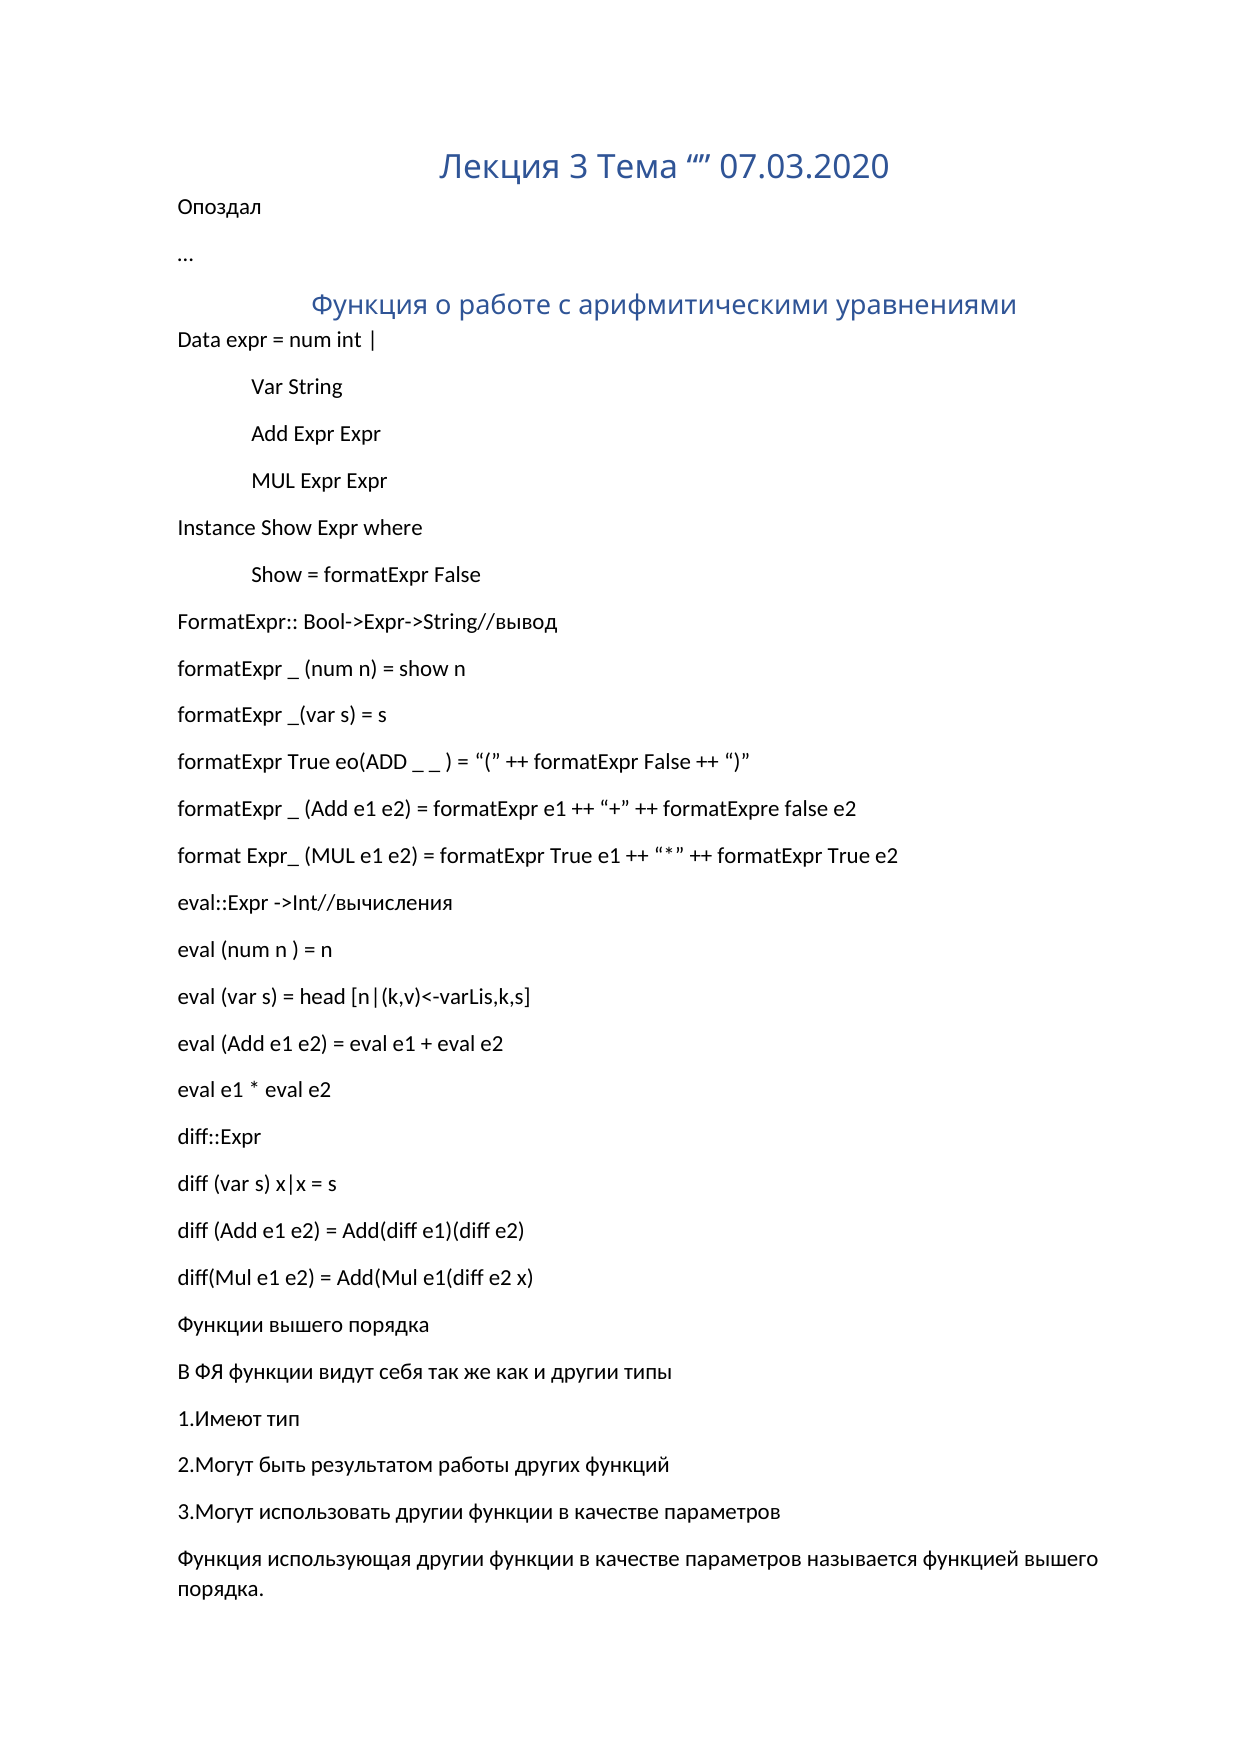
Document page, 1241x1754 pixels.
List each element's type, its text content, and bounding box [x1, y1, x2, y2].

text Опоздал [177, 192, 1152, 220]
text В ФЯ функции видут себя так же как и другии типы [177, 1357, 1152, 1385]
text format Expr_ (MUL e1 e2) = formatExpr True e1 ++ “*” ++ formatExpr True e2 [177, 841, 1152, 869]
text 2.Могут быть результатом работы других функций [177, 1451, 1152, 1479]
text MUL Expr Expr [177, 466, 1152, 494]
text Функция использующая другии функции в качестве параметров называется функцией вышего порядка. [177, 1544, 1152, 1603]
text formatExpr _(var s) = s [177, 701, 1152, 729]
text eval e1 * eval e2 [177, 1076, 1152, 1104]
text diff(Mul e1 e2) = Add(Mul e1(diff e2 x) [177, 1263, 1152, 1291]
text … [177, 239, 1152, 267]
text diff::Expr [177, 1122, 1152, 1151]
text eval (var s) = head [n|(k,v)<-varLis,k,s] [177, 982, 1152, 1010]
text diff (var s) x|x = s [177, 1169, 1152, 1197]
text eval (num n ) = n [177, 935, 1152, 963]
text Add Expr Expr [177, 419, 1152, 447]
text FormatExpr:: Bool->Expr->String//вывод [177, 607, 1152, 635]
text diff (Add e1 e2) = Add(diff e1)(diff e2) [177, 1216, 1152, 1244]
text eval (Add e1 e2) = eval e1 + eval e2 [177, 1029, 1152, 1057]
text eval::Expr ->Int//вычисления [177, 888, 1152, 916]
subtitle Лекция 3 Тема “” 07.03.2020 [177, 143, 1152, 188]
text Show = formatExpr False [177, 560, 1152, 588]
text 3.Могут использовать другии функции в качестве параметров [177, 1497, 1152, 1526]
subtitle Функция о работе с арифмитическими уравнениями [177, 286, 1152, 323]
text formatExpr _ (Add e1 e2) = formatExpr e1 ++ “+” ++ formatExpre false e2 [177, 794, 1152, 822]
text Instance Show Expr where [177, 513, 1152, 541]
text formatExpr _ (num n) = show n [177, 654, 1152, 682]
text Функции вышего порядка [177, 1310, 1152, 1338]
text 1.Имеют тип [177, 1404, 1152, 1432]
text Data expr = num int | [177, 326, 1152, 354]
text formatExpr True eo(ADD _ _ ) = “(” ++ formatExpr False ++ “)” [177, 747, 1152, 776]
text Var String [177, 372, 1152, 401]
